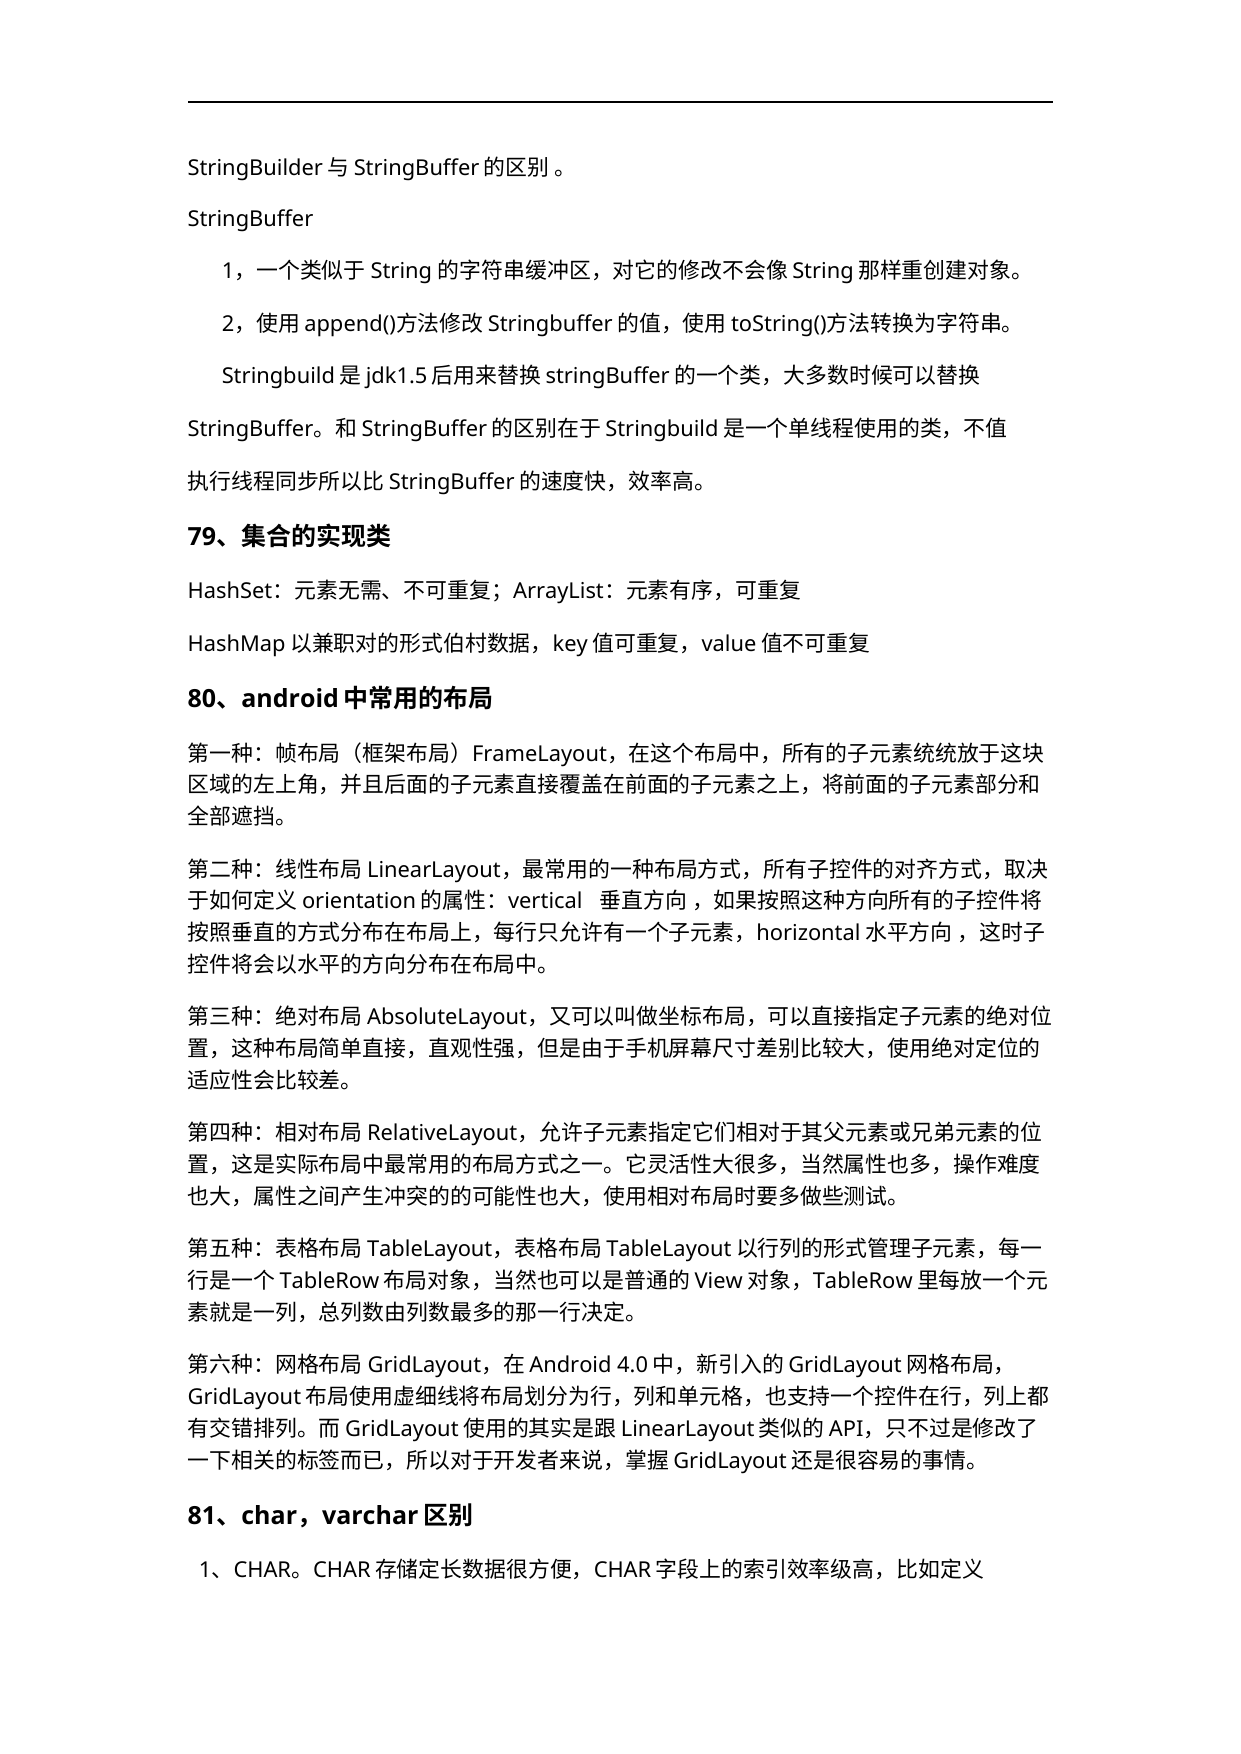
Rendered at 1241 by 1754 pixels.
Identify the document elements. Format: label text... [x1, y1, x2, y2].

text 第四种：相对布局RelativeLayout，允许子元素指定它们相对于其父元素或兄弟元素的位置，这是实际布局中最常用的布局方式之一。它灵活性大很多，当然属性也多，操作难度也大，属性之间产生冲突的的可能性也大，使用相对布局时要多做些测试。 [187, 1115, 1053, 1210]
text 第一种：帧布局（框架布局）FrameLayout，在这个布局中，所有的子元素统统放于这块区域的左上角，并且后面的子元素直接覆盖在前面的子元素之上，将前面的子元素部分和全部遮挡。 [187, 736, 1053, 831]
text Stringbuild是jdk1.5后用来替换stringBuffer的一个类，大多数时候可以替换 [187, 358, 1053, 390]
text 79、集合的实现类 [187, 516, 1053, 552]
text 81、char，varchar区别 [187, 1495, 1053, 1531]
text StringBuffer。和StringBuffer的区别在于Stringbuild是一个单线程使用的类，不值 [187, 411, 1053, 443]
text 第六种：网格布局 GridLayout，在Android 4.0中，新引入的GridLayout网格布局，GridLayout布局使用虚细线将布局划分为行，列和单元格，也支持一个控件在行，列上都有交错排列。而GridLayout使用的其实是跟LinearLayout类似的API，只不过是修改了一下相关的标签而已，所以对于开发者来说，掌握GridLayout还是很容易的事情。 [187, 1347, 1053, 1474]
text StringBuffer [187, 203, 1053, 232]
text 80、android中常用的布局 [187, 678, 1053, 715]
text 第五种：表格布局TableLayout，表格布局TableLayout以行列的形式管理子元素，每一行是一个TableRow布局对象，当然也可以是普通的View对象，TableRow里每放一个元素就是一列，总列数由列数最多的那一行决定。 [187, 1231, 1053, 1326]
text 第三种：绝对布局AbsoluteLayout，又可以叫做坐标布局，可以直接指定子元素的绝对位置，这种布局简单直接，直观性强，但是由于手机屏幕尺寸差别比较大，使用绝对定位的适应性会比较差。 [187, 999, 1053, 1094]
text StringBuilder与StringBuffer的区别 。 [187, 150, 1053, 182]
text 第二种：线性布局LinearLayout，最常用的一种布局方式，所有子控件的对齐方式，取决于如何定义 orientation的属性：vertical 垂直方向 ，如果按照这种方向所有的子控件将按照垂直的方式分布在布局上，每行只允许有一个子元素，horizontal水平方向 ，这时子控件将会以水平的方向分布在布局中。 [187, 852, 1053, 978]
text HashMap以兼职对的形式伯村数据，key值可重复，value值不可重复 [187, 626, 1053, 658]
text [187, 1552, 1053, 1584]
text 执行线程同步所以比StringBuffer的速度快，效率高。 [187, 464, 1053, 495]
text 2，使用append()方法修改Stringbuffer的值，使用toString()方法转换为字符串。 [187, 306, 1053, 338]
text 1，一个类似于 String 的字符串缓冲区，对它的修改不会像String那样重创建对象。 [187, 253, 1053, 285]
text HashSet：元素无需、不可重复；ArrayList：元素有序，可重复 [187, 573, 1053, 605]
